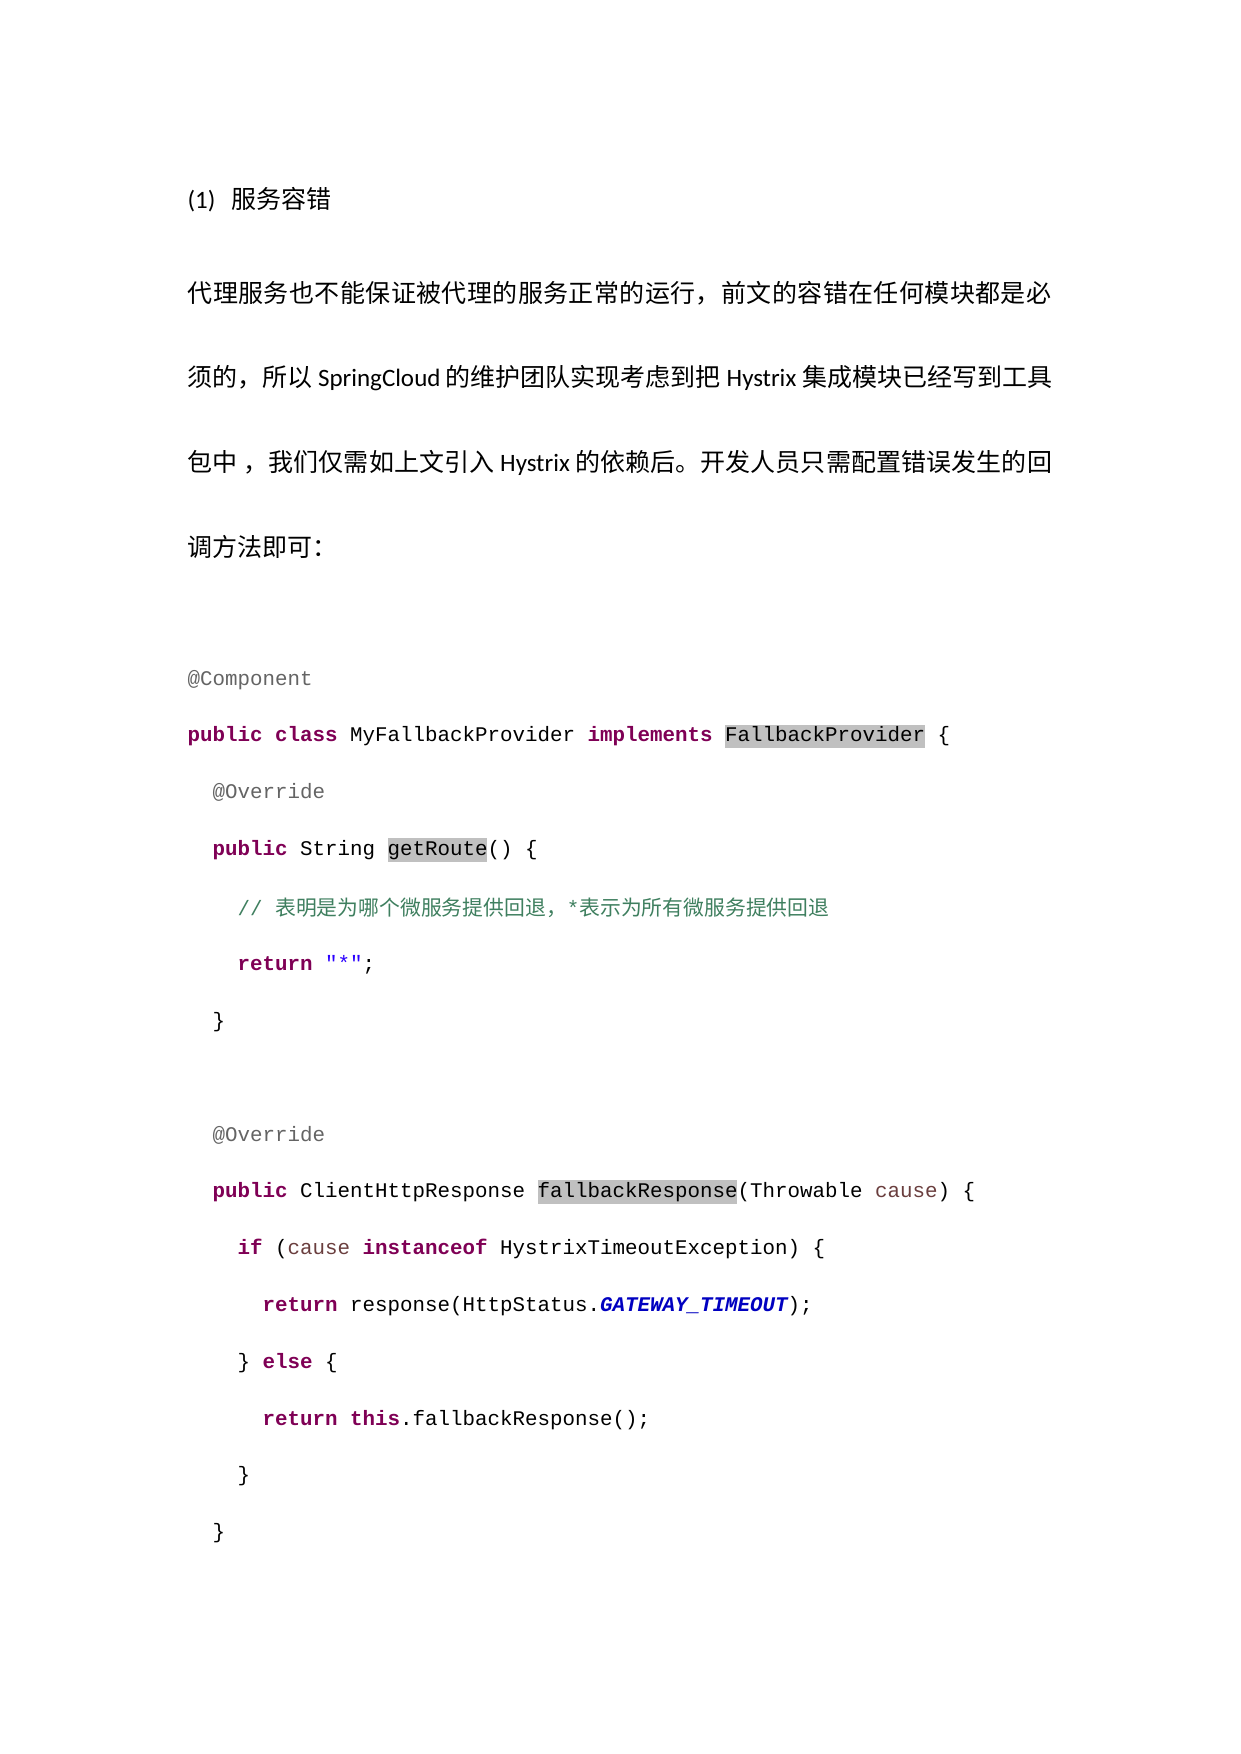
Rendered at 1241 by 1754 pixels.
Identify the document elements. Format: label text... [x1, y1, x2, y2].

text @Component [187, 663, 1053, 697]
text } [187, 1516, 1053, 1550]
text } else { [187, 1346, 1053, 1379]
text return this.fallbackResponse(); [187, 1402, 1053, 1436]
text public ClientHttpResponse fallbackResponse(Throwable cause) { [187, 1175, 1053, 1209]
text public String getRoute() { [187, 833, 1053, 867]
text // 表明是为哪个微服务提供回退，*表示为所有微服务提供回退 [187, 890, 1053, 924]
text return response(HttpStatus.GATEWAY_TIMEOUT); [187, 1289, 1053, 1323]
text 代理服务也不能保证被代理的服务正常的运行，前文的容错在任何模块都是必须的，所以SpringCloud的维护团队实现考虑到把Hystrix 集成模块已经写到工具包中 ，我们仅需如上文引入Hystrix的依赖后。开发人员只需配置错误发生的回调方法即可： [187, 257, 1053, 580]
text @Override [187, 1118, 1053, 1152]
text if (cause instanceof HystrixTimeoutException) { [187, 1232, 1053, 1266]
text } [187, 1459, 1053, 1493]
text } [187, 1005, 1053, 1039]
text public class MyFallbackProvider implements FallbackProvider { [187, 719, 1053, 753]
subtitle 服务容错 [187, 163, 1053, 231]
text return "*"; [187, 948, 1053, 982]
text @Override [187, 776, 1053, 810]
